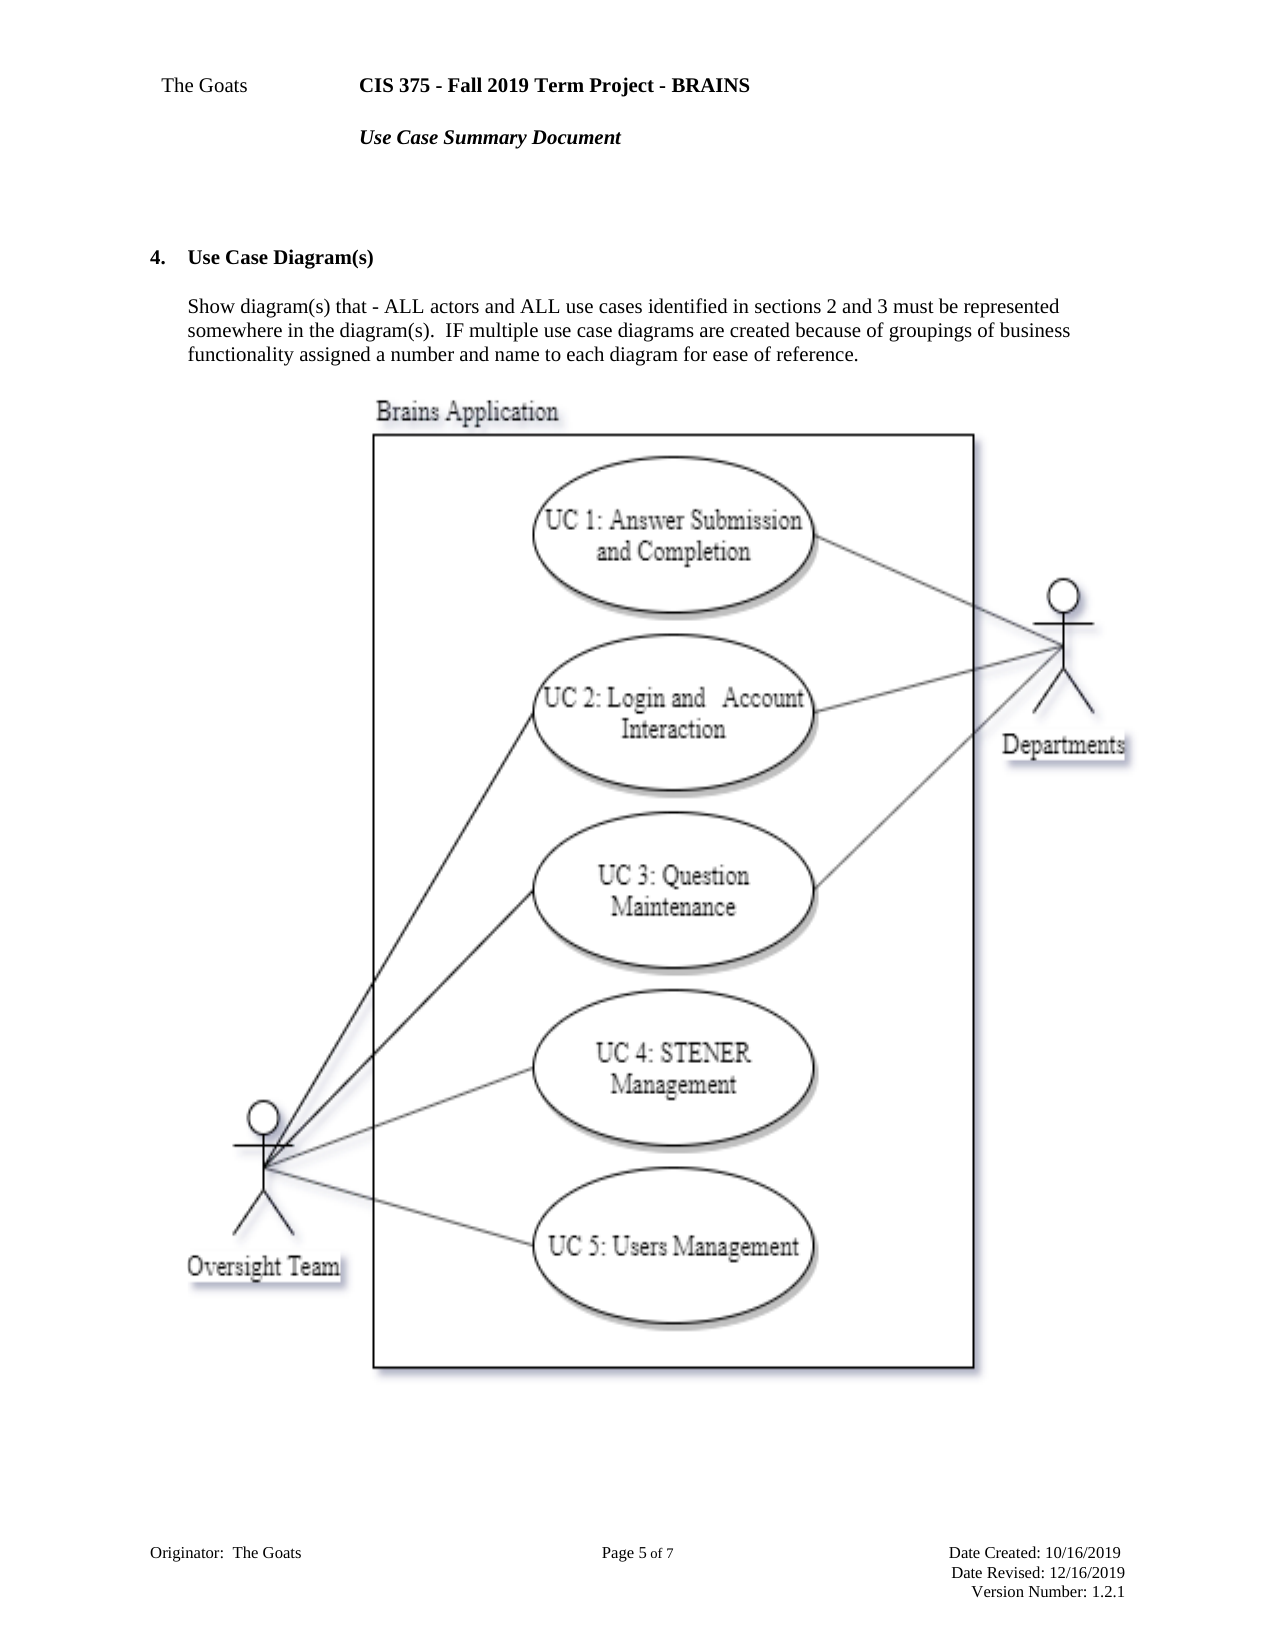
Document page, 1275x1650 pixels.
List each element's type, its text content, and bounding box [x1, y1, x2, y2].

subtitle Use Case Diagram(s) [150, 245, 1125, 269]
text Show diagram(s) that - ALL actors and ALL use cases identified in sections 2 and 3 must be represented somewhere in the diagram(s). IF multiple use case diagrams are created because of groupings of business functionality assigned a number and name to each diagram for ease of reference. [187, 294, 1125, 366]
picture [187, 391, 1147, 1396]
